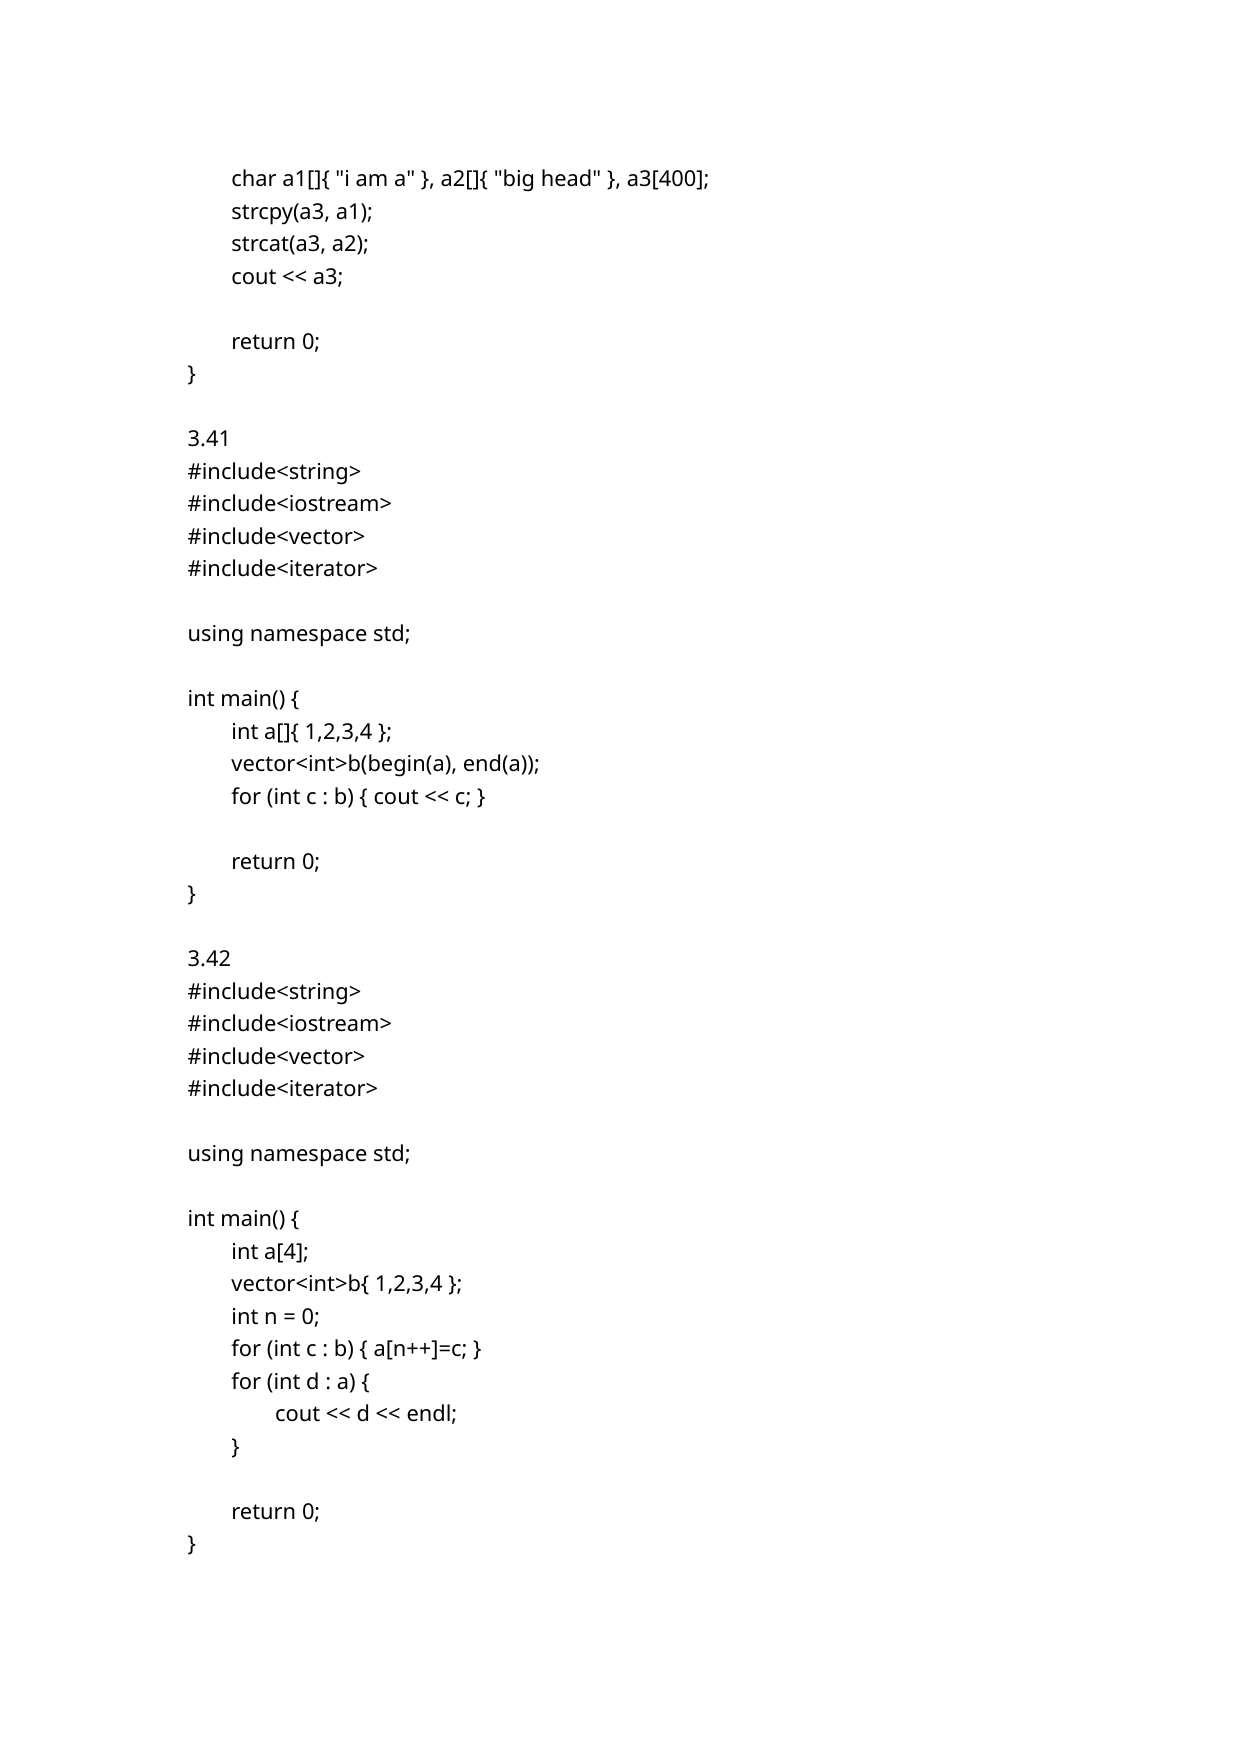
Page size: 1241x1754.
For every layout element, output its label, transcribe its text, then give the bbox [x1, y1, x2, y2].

text for (int c : b) { a[n++]=c; } [187, 1332, 1053, 1364]
text } [187, 357, 1053, 389]
text for (int c : b) { cout << c; } [187, 779, 1053, 812]
text #include<iterator> [187, 552, 1053, 584]
text } [187, 1429, 1053, 1462]
text int main() { [187, 682, 1053, 714]
text #include<iterator> [187, 1072, 1053, 1104]
text #include<string> [187, 454, 1053, 487]
text 3.42 [187, 942, 1053, 974]
text cout << a3; [187, 259, 1053, 292]
text int a[]{ 1,2,3,4 }; [187, 714, 1053, 747]
text char a1[]{ "i am a" }, a2[]{ "big head" }, a3[400]; [187, 162, 1053, 194]
text #include<vector> [187, 1039, 1053, 1072]
text using namespace std; [187, 617, 1053, 649]
text int a[4]; [187, 1234, 1053, 1267]
text for (int d : a) { [187, 1364, 1053, 1397]
text #include<iostream> [187, 1007, 1053, 1039]
text 3.41 [187, 422, 1053, 454]
text return 0; [187, 844, 1053, 877]
text strcpy(a3, a1); [187, 194, 1053, 227]
text } [187, 1527, 1053, 1559]
text return 0; [187, 1494, 1053, 1527]
text strcat(a3, a2); [187, 227, 1053, 259]
text vector<int>b(begin(a), end(a)); [187, 747, 1053, 779]
text using namespace std; [187, 1137, 1053, 1169]
text #include<string> [187, 974, 1053, 1007]
text } [187, 877, 1053, 909]
text return 0; [187, 324, 1053, 357]
text #include<iostream> [187, 487, 1053, 519]
text vector<int>b{ 1,2,3,4 }; [187, 1267, 1053, 1299]
text #include<vector> [187, 519, 1053, 552]
text int main() { [187, 1202, 1053, 1234]
text cout << d << endl; [187, 1397, 1053, 1429]
text int n = 0; [187, 1299, 1053, 1332]
